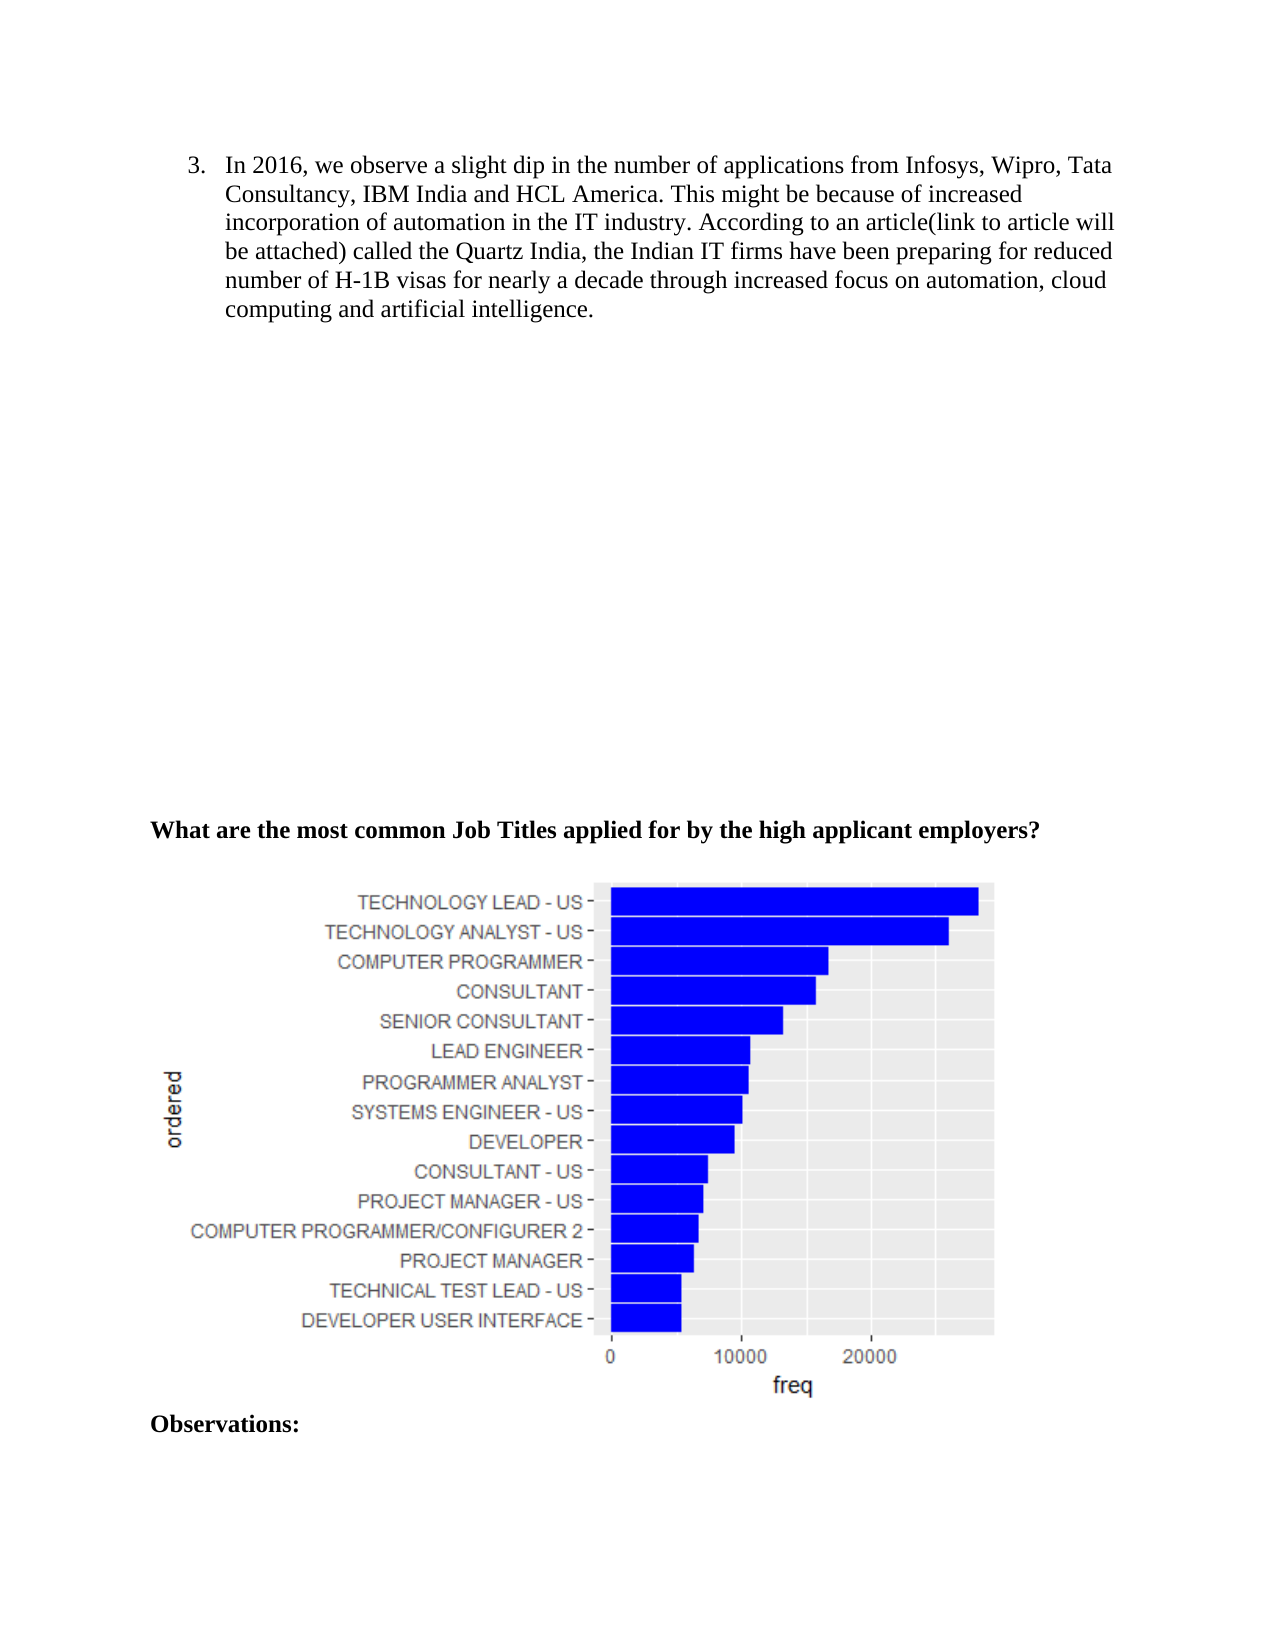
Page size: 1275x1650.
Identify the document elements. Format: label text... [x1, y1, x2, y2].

list In 2016, we observe a slight dip in the number of applications from Infosys, Wipro, Tata Consultancy, IBM India and HCL America. This might be because of increased incorporation of automation in the IT industry. According to an article(link to article will be attached) called the Quartz India, the Indian IT firms have been preparing for reduced number of H-1B visas for nearly a decade through increased focus on automation, cloud computing and artificial intelligence. [187, 150, 1125, 322]
text What are the most common Job Titles applied for by the high applicant employers? [150, 815, 1125, 844]
picture [150, 872, 1007, 1409]
